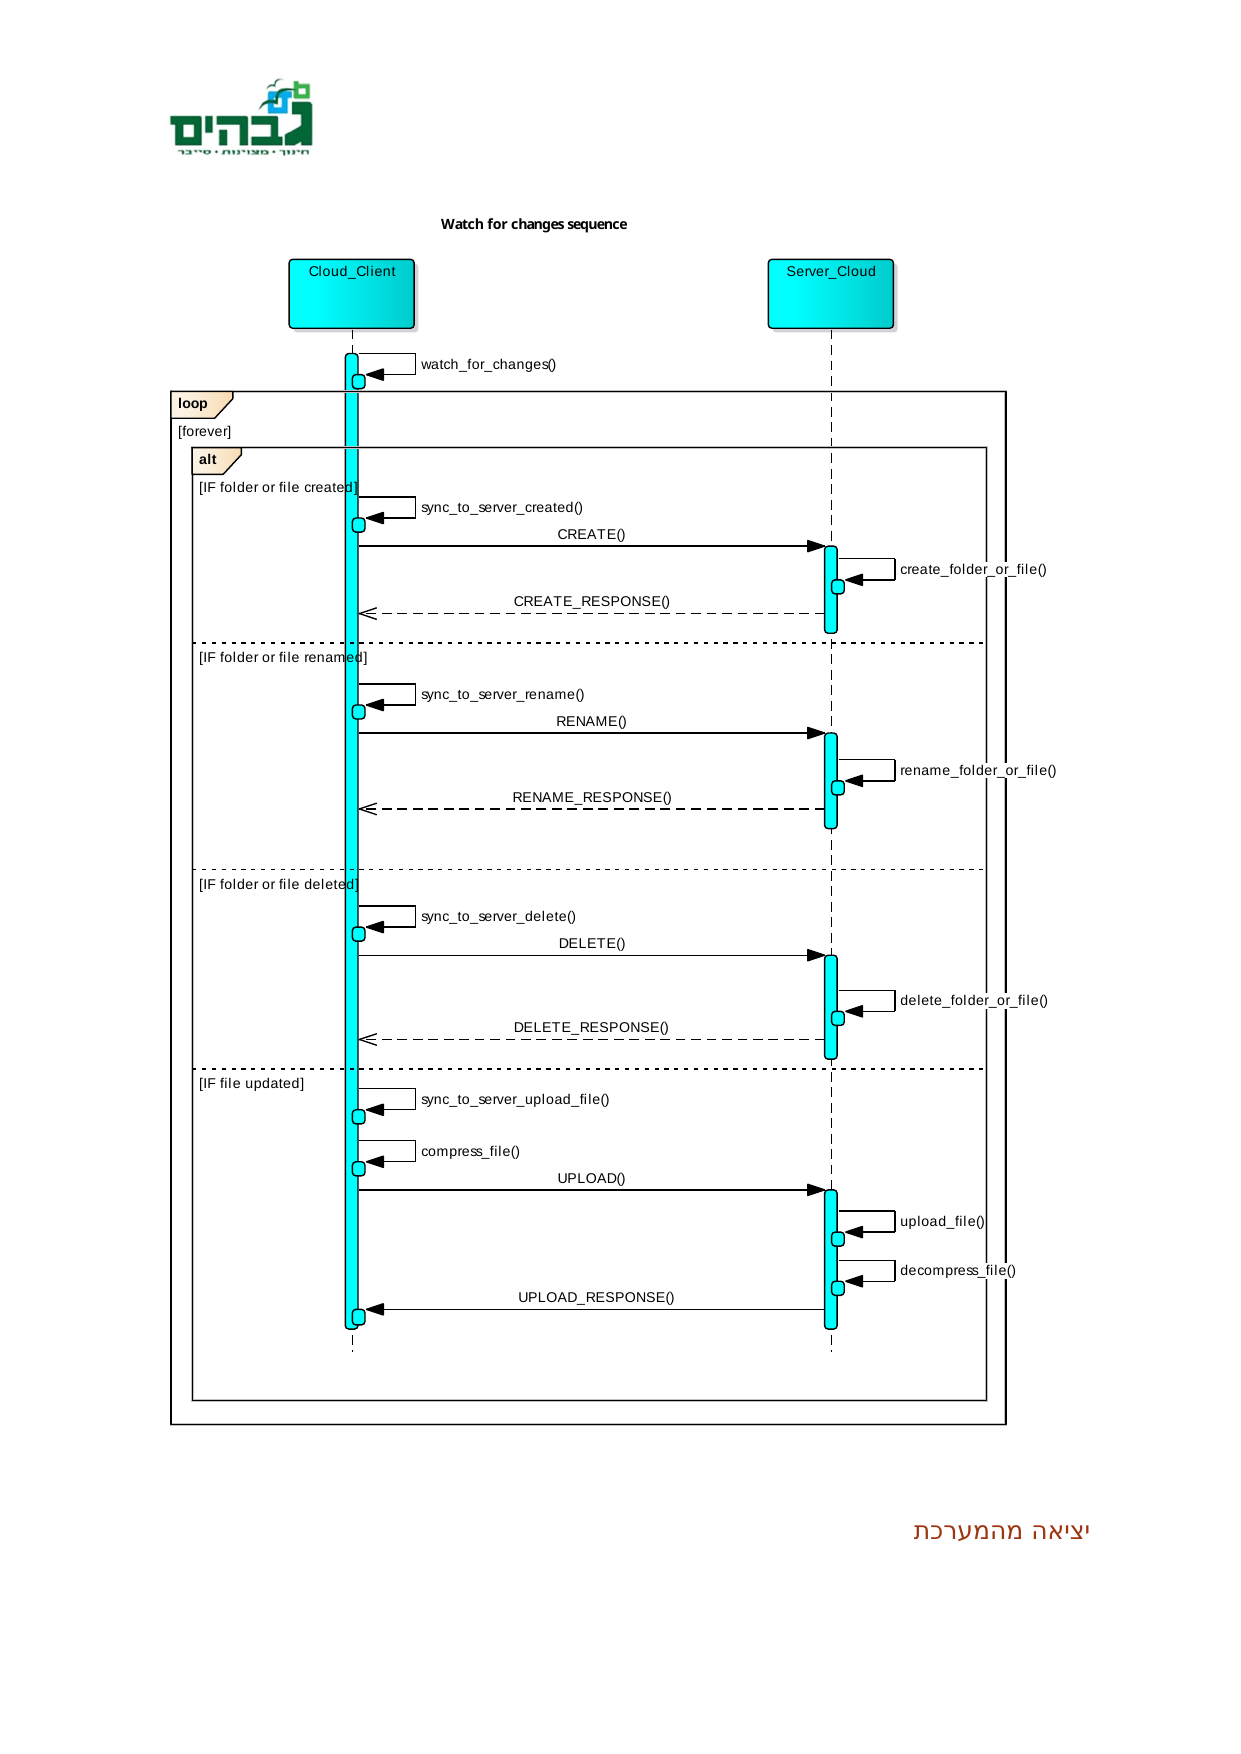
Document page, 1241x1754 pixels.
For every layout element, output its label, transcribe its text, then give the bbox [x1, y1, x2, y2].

subtitle יציאה מהמערכת [150, 1517, 1090, 1546]
